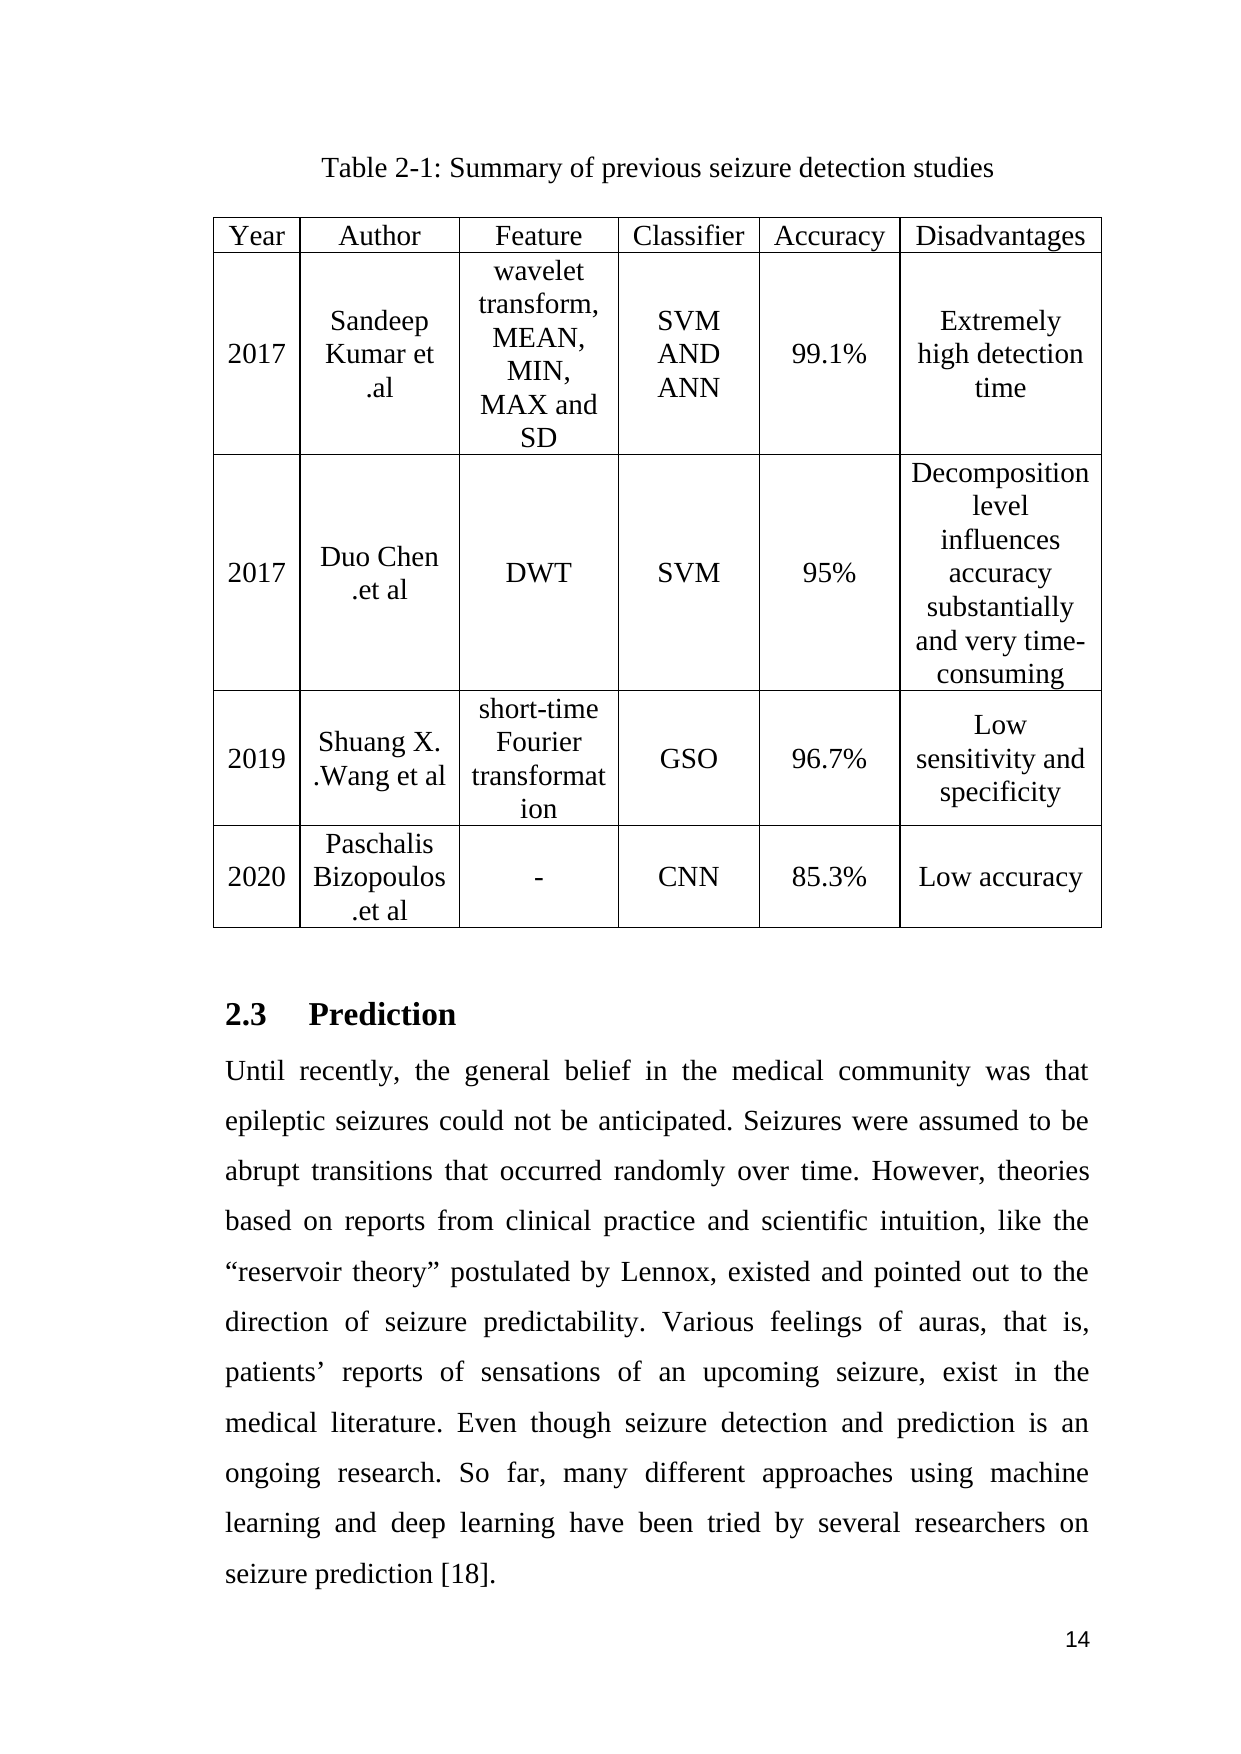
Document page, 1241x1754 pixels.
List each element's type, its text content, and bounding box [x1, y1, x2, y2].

table_cell Decomposition level influences accuracy substantially and very time-consuming [901, 455, 1101, 690]
table_header Author [301, 218, 459, 252]
table_header Year [214, 218, 299, 252]
table_cell Extremely high detection time [901, 253, 1101, 454]
table_cell 99.1% [760, 253, 899, 454]
table_cell Duo Chen et al. [301, 455, 459, 690]
table_cell GSO [619, 691, 759, 825]
table_cell SVM [619, 455, 759, 690]
table_cell Sandeep Kumar et al. [301, 253, 459, 454]
table_cell 2017 [214, 253, 299, 454]
table_cell Shuang X. Wang et al. [301, 691, 459, 825]
table_cell 96.7% [760, 691, 899, 825]
table_cell DWT [460, 455, 618, 690]
table_cell 85.3% [760, 826, 899, 927]
table_cell - [460, 826, 618, 927]
table_cell short-time Fourier transformation [460, 691, 618, 825]
table_cell Low accuracy [901, 826, 1101, 927]
table_cell 95% [760, 455, 899, 690]
text Until recently, the general belief in the medical community was that epileptic seizures could not be anticipated. Seizures were assumed to be abrupt transitions that occurred randomly over time. However, theories based on reports from clinical practice and scientific intuition, like the “reservoir theory” postulated by Lennox, existed and pointed out to the direction of seizure predictability. Various feelings of auras, that is, patients’ reports of sensations of an upcoming seizure, exist in the medical literature. Even though seizure detection and prediction is an ongoing research. So far, many different approaches using machine learning and deep learning have been tried by several researchers on seizure prediction [18]. [225, 1053, 1090, 1589]
table_cell 2017 [214, 455, 299, 690]
table_cell Paschalis Bizopoulos et al. [301, 826, 459, 927]
table_cell 2019 [214, 691, 299, 825]
table_header Feature [460, 218, 618, 252]
table_cell Low sensitivity and specificity [901, 691, 1101, 825]
text Table 2-1: Summary of previous seizure detection studies [225, 150, 1090, 183]
table_cell SVM AND ANN [619, 253, 759, 454]
table_header Disadvantages [901, 218, 1101, 252]
list Prediction [225, 994, 1090, 1033]
table_header Accuracy [760, 218, 899, 252]
table_cell 2020 [214, 826, 299, 927]
table_cell wavelet transform, MEAN, MIN, MAX and SD [460, 253, 618, 454]
table_cell CNN [619, 826, 759, 927]
table_header Classifier [619, 218, 759, 252]
